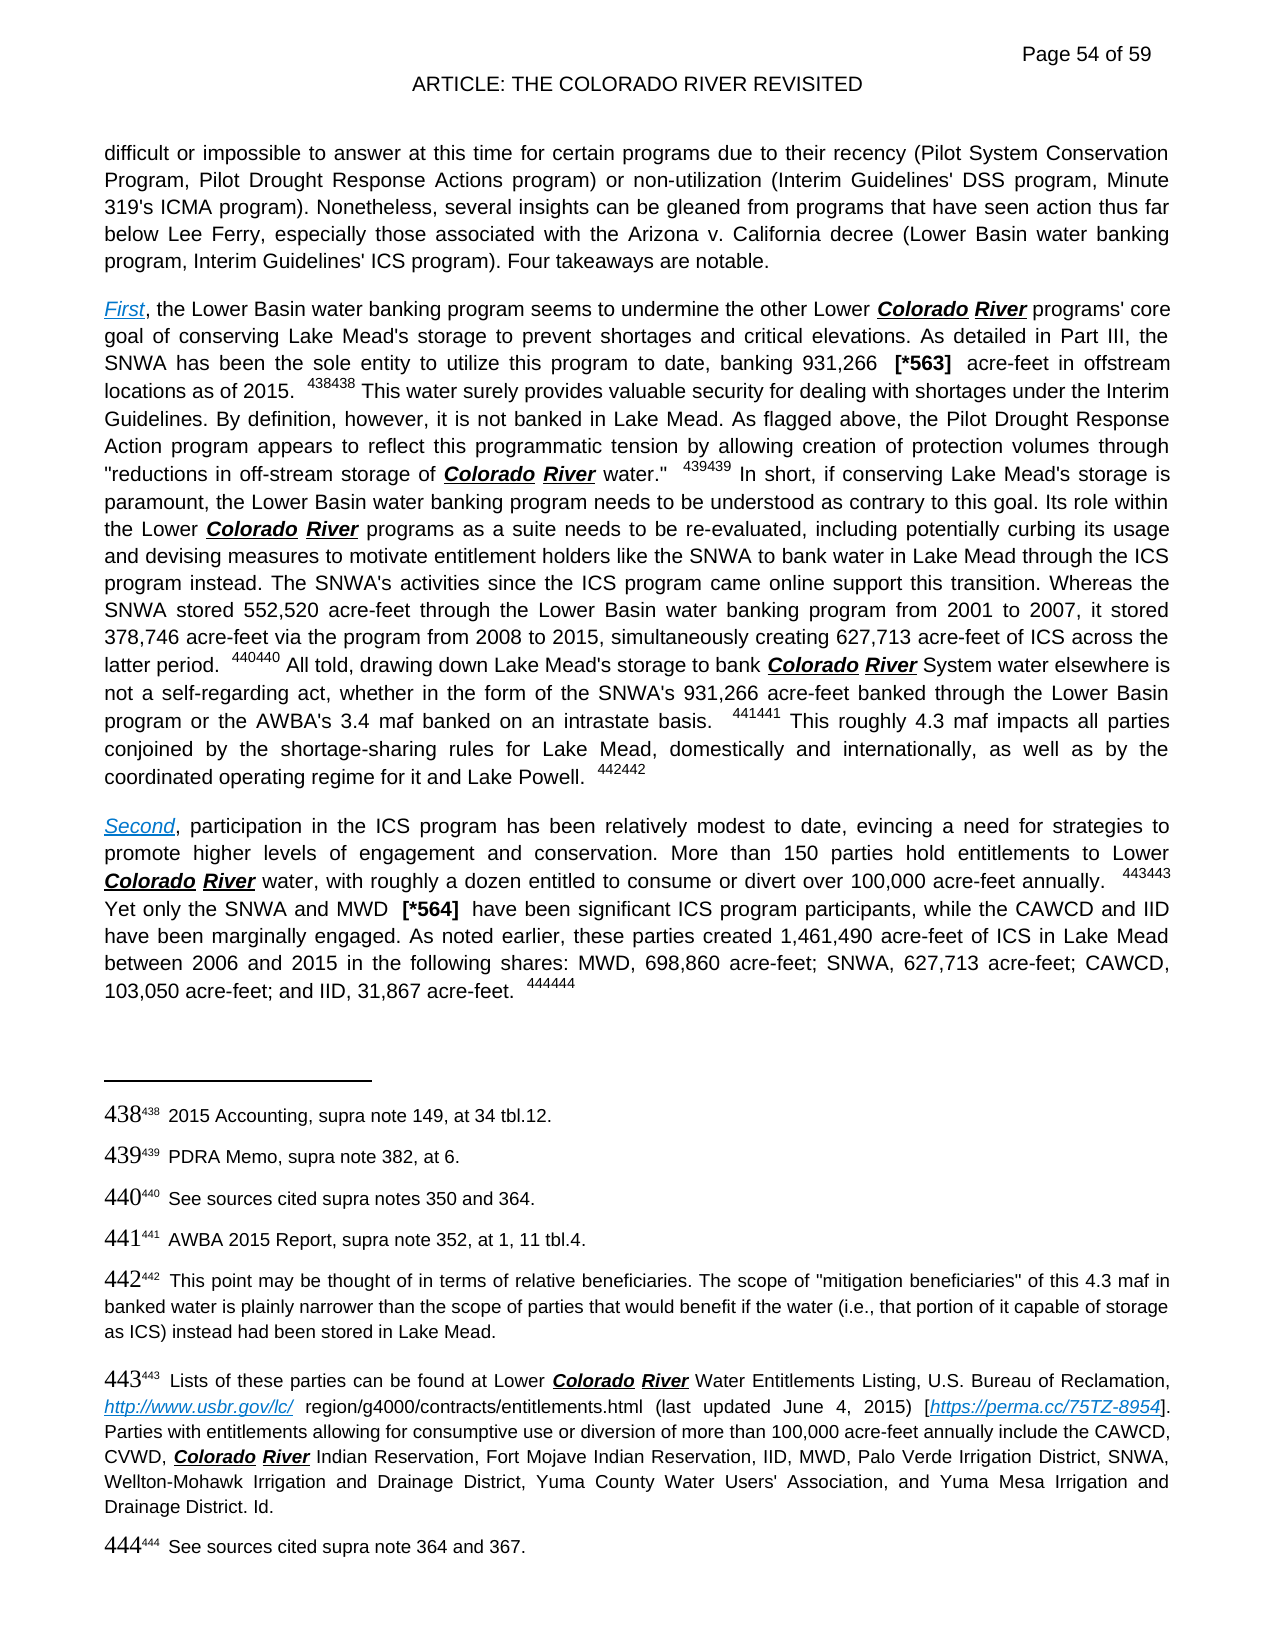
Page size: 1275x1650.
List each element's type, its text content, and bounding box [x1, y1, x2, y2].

text Second, participation in the ICS program has been relatively modest to date, evincing a need for strategies to promote higher levels of engagement and conservation. More than 150 parties hold entitlements to Lower Colorado River water, with roughly a dozen entitled to consume or divert over 100,000 acre-feet annually. 443 Yet only the SNWA and MWD [*564] have been significant ICS program participants, while the CAWCD and IID have been marginally engaged. As noted earlier, these parties created 1,461,490 acre-feet of ICS in Lake Mead between 2006 and 2015 in the following shares: MWD, 698,860 acre-feet; SNWA, 627,713 acre-feet; CAWCD, 103,050 acre-feet; and IID, 31,867 acre-feet. 444 [104, 810, 1171, 1003]
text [104, 137, 1171, 273]
text First, the Lower Basin water banking program seems to undermine the other Lower Colorado River programs' core goal of conserving Lake Mead's storage to prevent shortages and critical elevations. As detailed in Part III, the SNWA has been the sole entity to utilize this program to date, banking 931,266 [*563] acre-feet in offstream locations as of 2015. 438 This water surely provides valuable security for dealing with shortages under the Interim Guidelines. By definition, however, it is not banked in Lake Mead. As flagged above, the Pilot Drought Response Action program appears to reflect this programmatic tension by allowing creation of protection volumes through "reductions in off-stream storage of Colorado River water." 439 In short, if conserving Lake Mead's storage is paramount, the Lower Basin water banking program needs to be understood as contrary to this goal. Its role within the Lower Colorado River programs as a suite needs to be re-evaluated, including potentially curbing its usage and devising measures to motivate entitlement holders like the SNWA to bank water in Lake Mead through the ICS program instead. The SNWA's activities since the ICS program came online support this transition. Whereas the SNWA stored 552,520 acre-feet through the Lower Basin water banking program from 2001 to 2007, it stored 378,746 acre-feet via the program from 2008 to 2015, simultaneously creating 627,713 acre-feet of ICS across the latter period. 440 All told, drawing down Lake Mead's storage to bank Colorado River System water elsewhere is not a self-regarding act, whether in the form of the SNWA's 931,266 acre-feet banked through the Lower Basin program or the AWBA's 3.4 maf banked on an intrastate basis. 441 This roughly 4.3 maf impacts all parties conjoined by the shortage-sharing rules for Lake Mead, domestically and internationally, as well as by the coordinated operating regime for it and Lake Powell. 442 [104, 294, 1171, 789]
